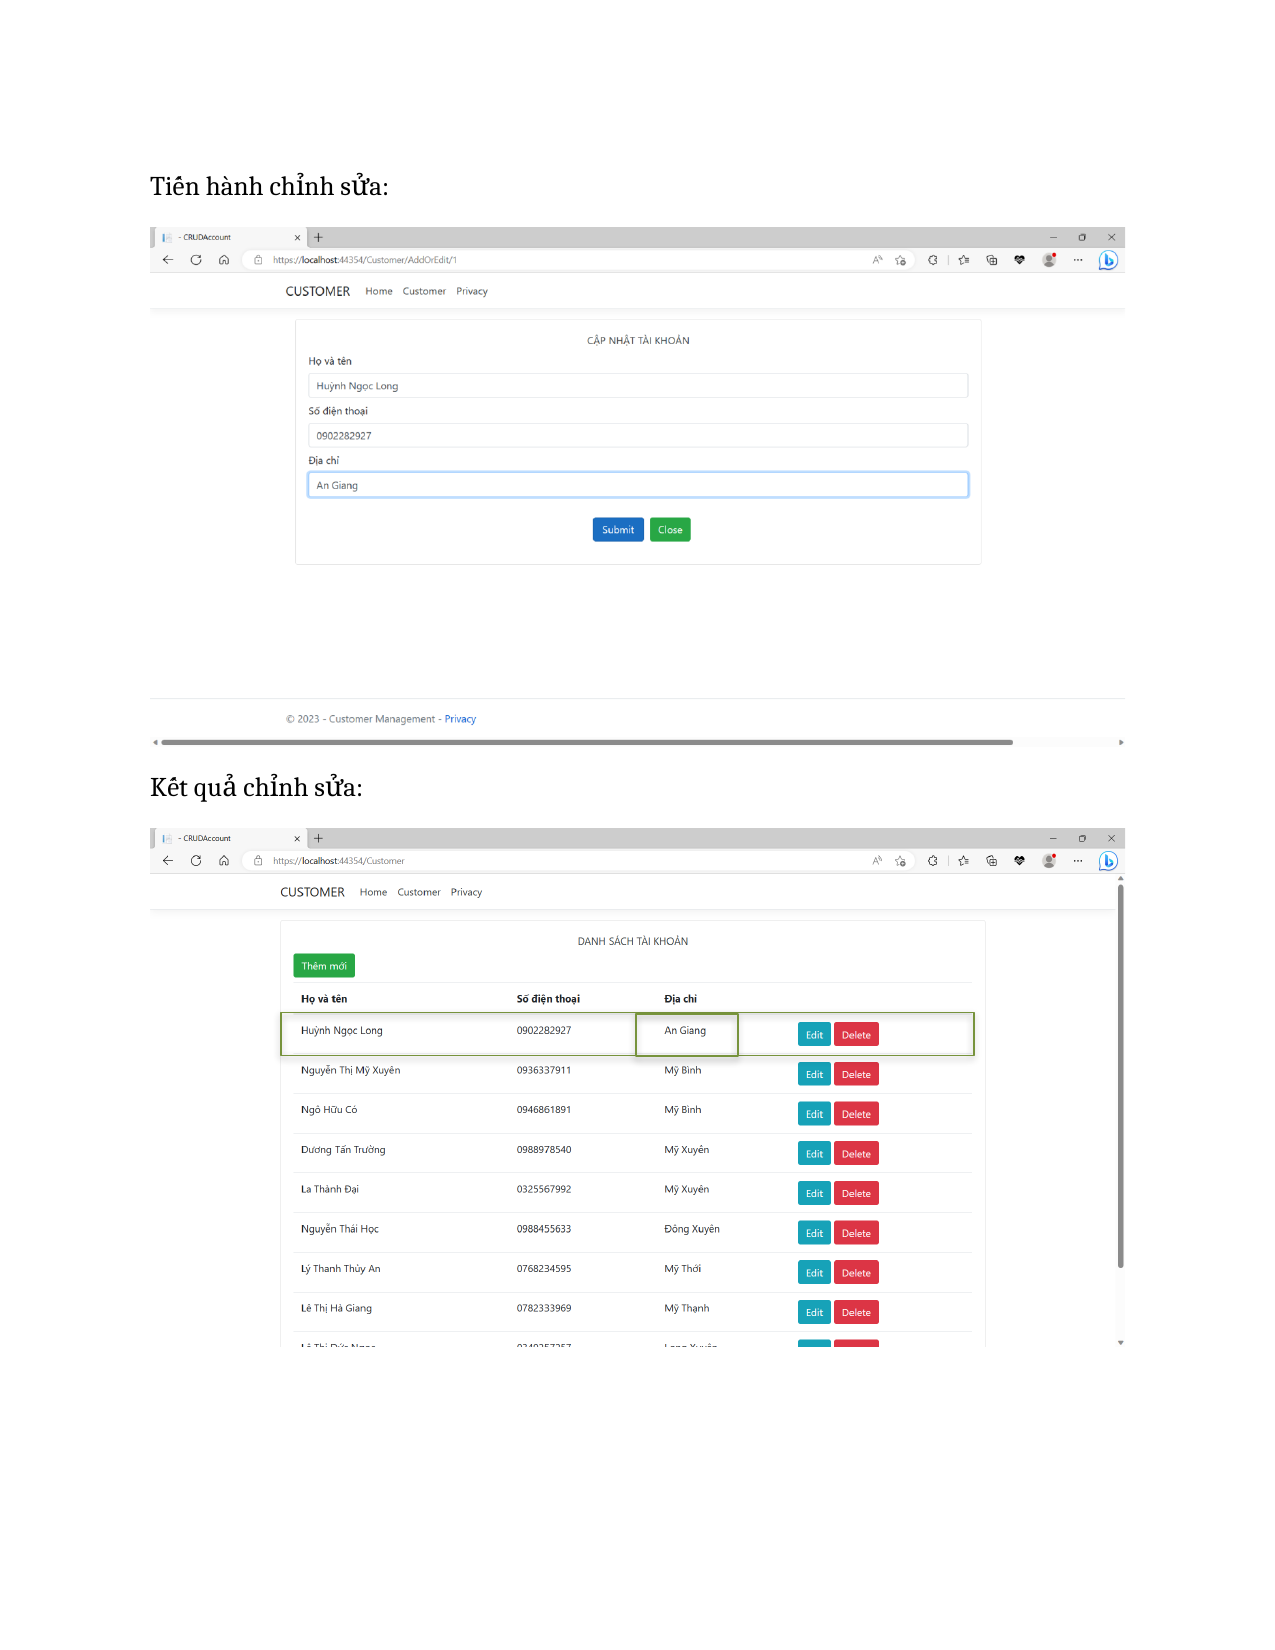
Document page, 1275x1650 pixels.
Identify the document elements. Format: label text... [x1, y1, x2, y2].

picture [150, 828, 1125, 1347]
picture [150, 227, 1125, 747]
text Tiến hành chỉnh sửa: [150, 171, 1125, 202]
text Kết quả chỉnh sửa: [150, 772, 1125, 803]
